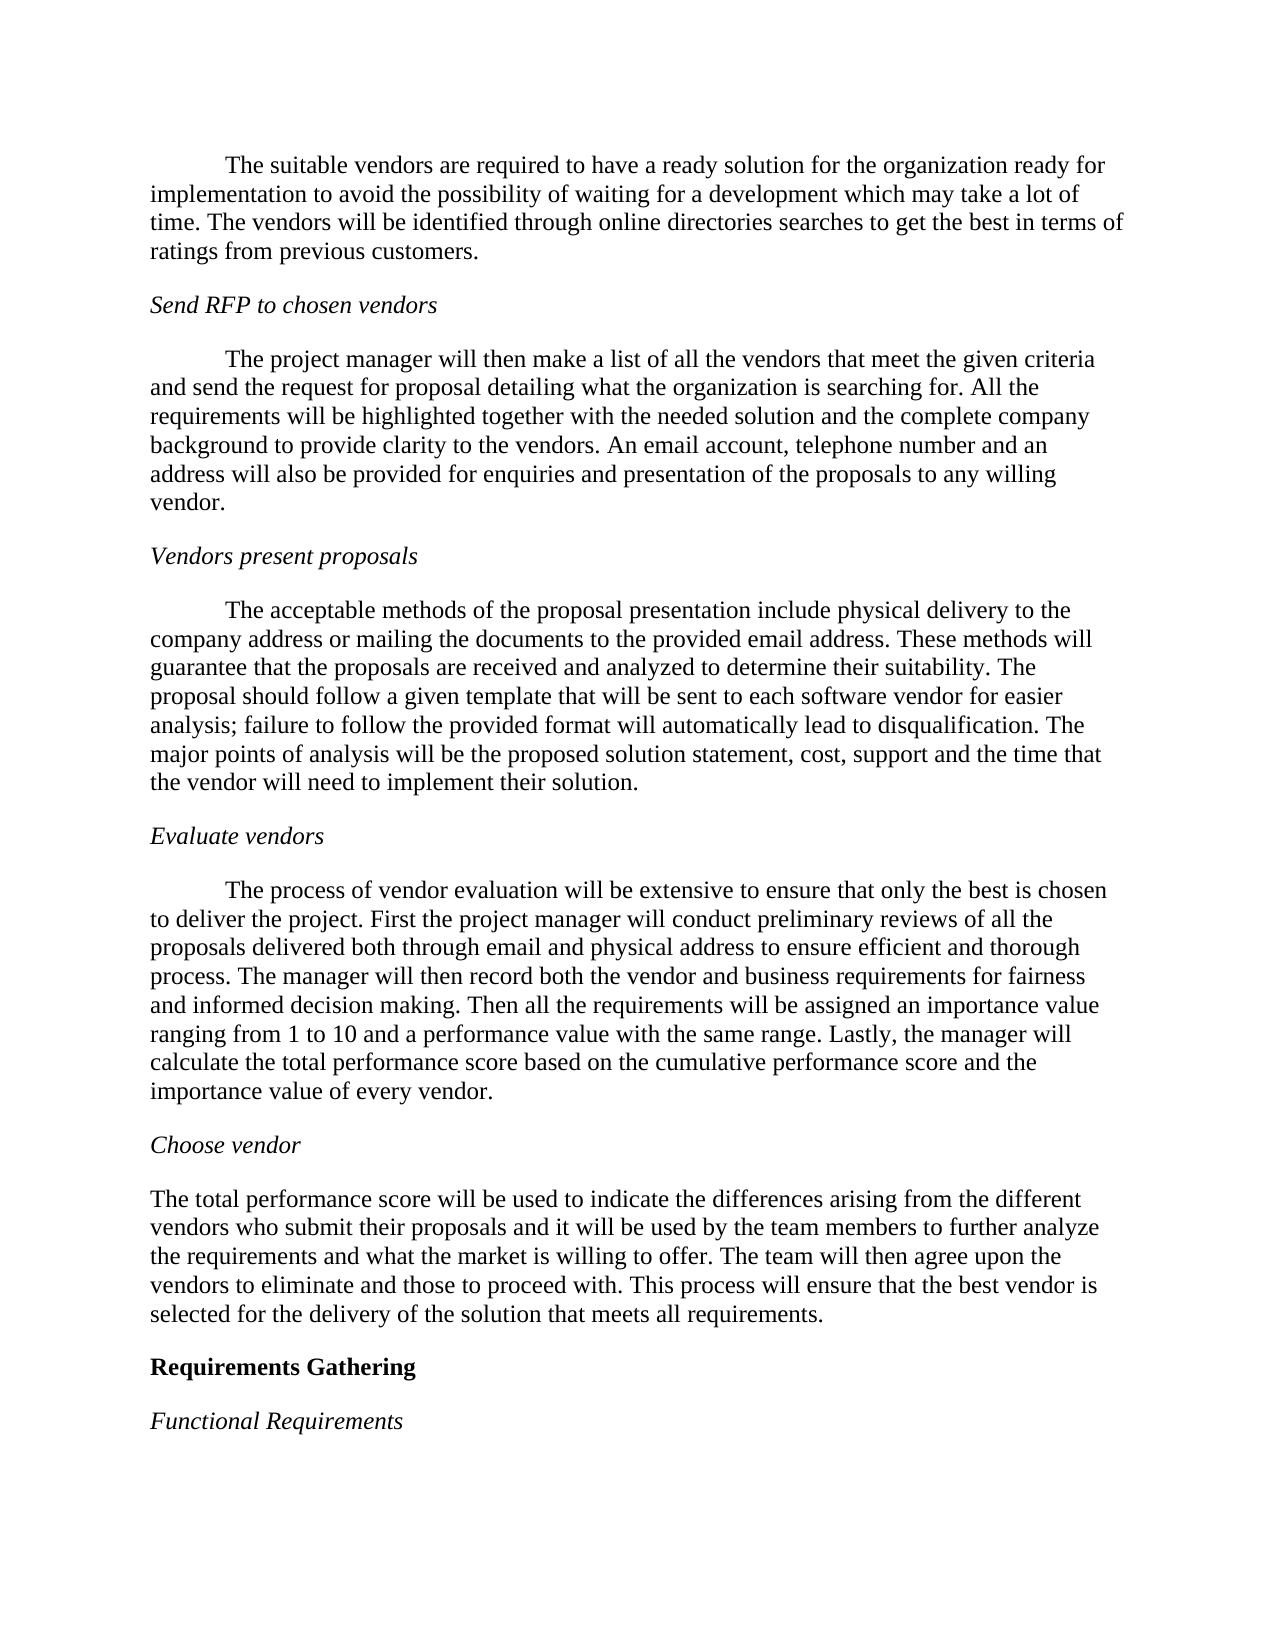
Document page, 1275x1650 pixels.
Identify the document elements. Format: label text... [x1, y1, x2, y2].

text The acceptable methods of the proposal presentation include physical delivery to the company address or mailing the documents to the provided email address. These methods will guarantee that the proposals are received and analyzed to determine their suitability. The proposal should follow a given template that will be sent to each software vendor for easier analysis; failure to follow the provided format will automatically lead to disqualification. The major points of analysis will be the proposed solution statement, cost, support and the time that the vendor will need to implement their solution. [150, 595, 1125, 796]
text Requirements Gathering [150, 1352, 1125, 1381]
text The process of vendor evaluation will be extensive to ensure that only the best is chosen to deliver the project. First the project manager will conduct preliminary reviews of all the proposals delivered both through email and physical address to ensure efficient and thorough process. The manager will then record both the vendor and business requirements for fairness and informed decision making. Then all the requirements will be assigned an importance value ranging from 1 to 10 and a performance value with the same range. Lastly, the manager will calculate the total performance score based on the cumulative performance score and the importance value of every vendor. [150, 875, 1125, 1105]
text Choose vendor [150, 1130, 1125, 1159]
text The suitable vendors are required to have a ready solution for the organization ready for implementation to avoid the possibility of waiting for a development which may take a lot of time. The vendors will be identified through online directories searches to get the best in terms of ratings from previous customers. [150, 150, 1125, 265]
text Evaluate vendors [150, 821, 1125, 850]
text Vendors present proposals [150, 541, 1125, 570]
text Send RFP to chosen vendors [150, 290, 1125, 319]
text The project manager will then make a list of all the vendors that meet the given criteria and send the request for proposal detailing what the organization is searching for. All the requirements will be highlighted together with the needed solution and the complete company background to provide clarity to the vendors. An email account, telephone number and an address will also be provided for enquiries and presentation of the proposals to any willing vendor. [150, 344, 1125, 516]
text Functional Requirements [150, 1406, 1125, 1435]
text The total performance score will be used to indicate the differences arising from the different vendors who submit their proposals and it will be used by the team members to further analyze the requirements and what the market is willing to offer. The team will then agree upon the vendors to eliminate and those to proceed with. This process will ensure that the best vendor is selected for the delivery of the solution that meets all requirements. [150, 1184, 1125, 1327]
